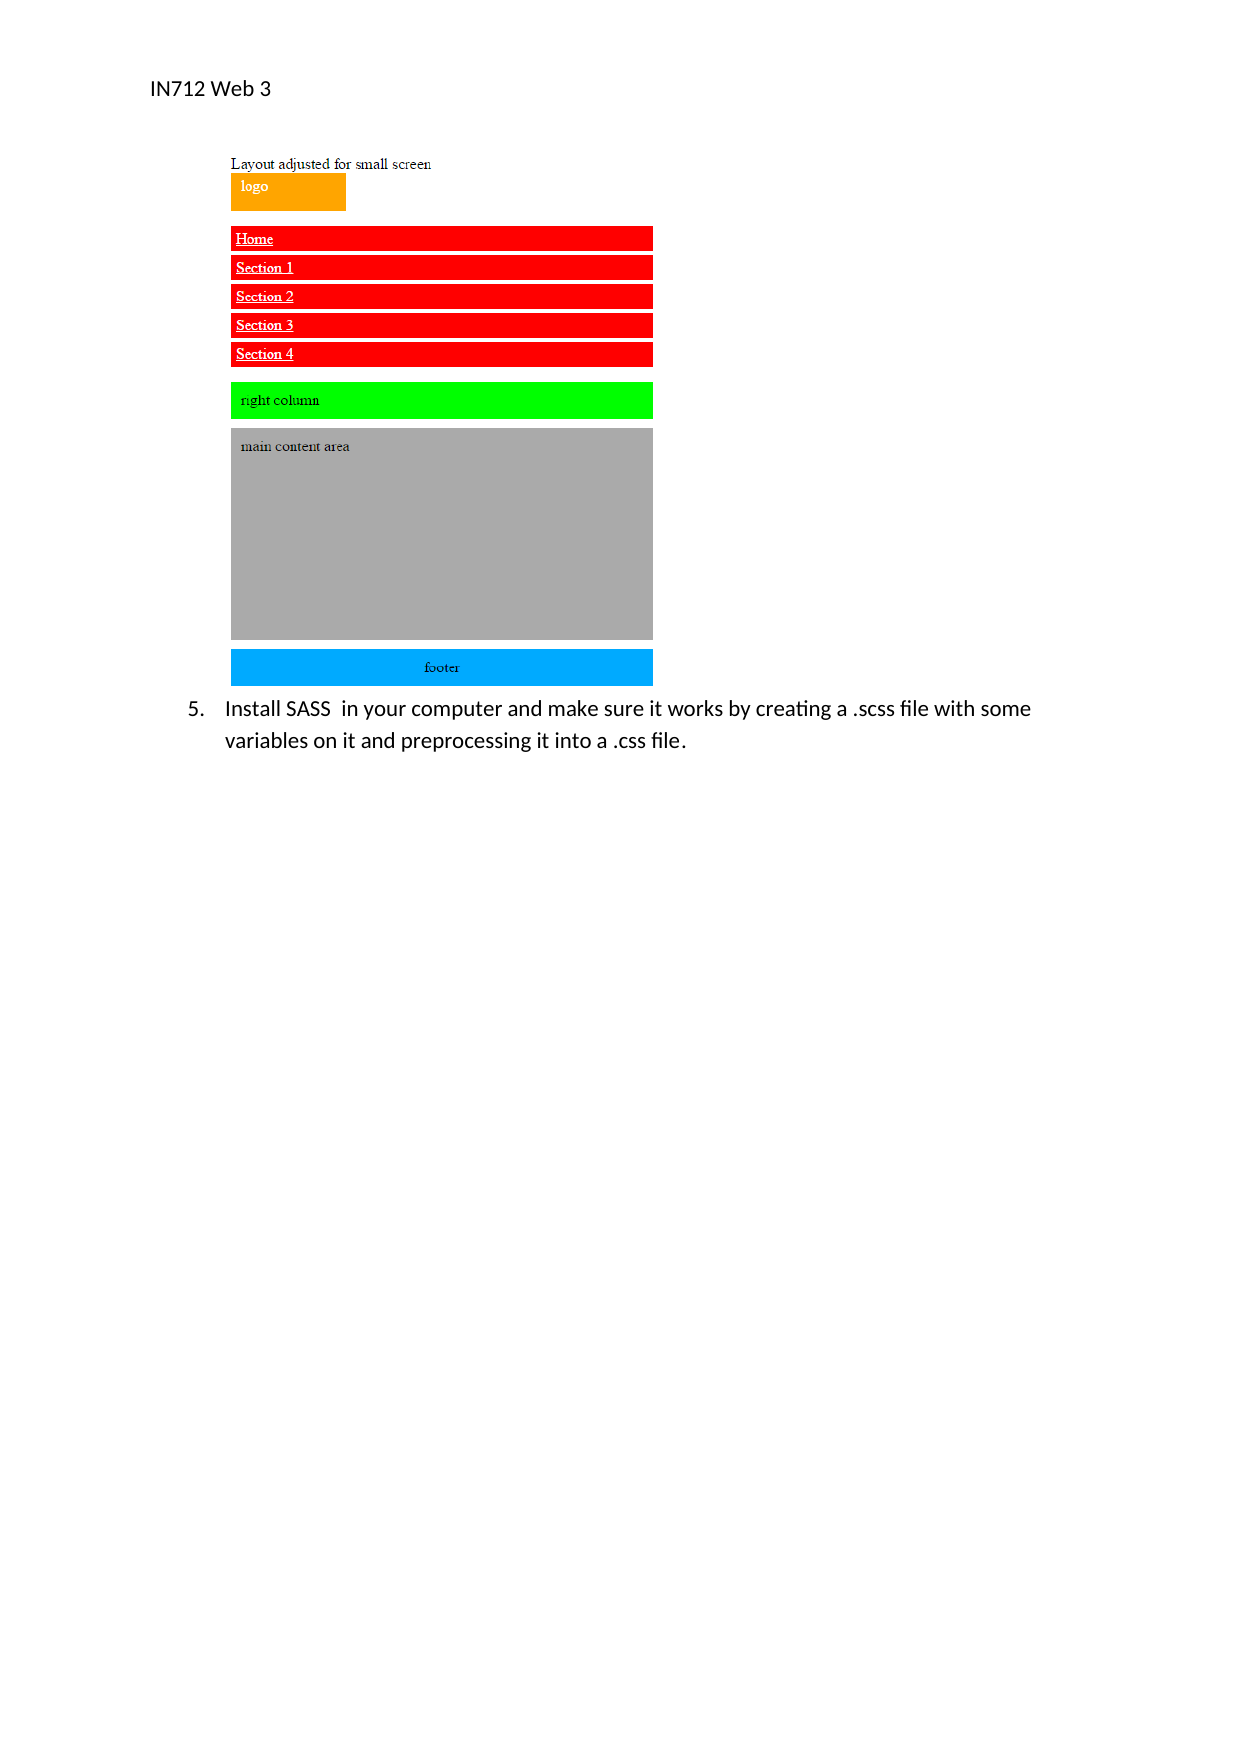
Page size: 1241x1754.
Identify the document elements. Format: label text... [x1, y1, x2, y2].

list Install SASS in your computer and make sure it works by creating a .scss file with some variables on it and preprocessing it into a .css file. [187, 694, 1090, 754]
picture [225, 150, 657, 691]
